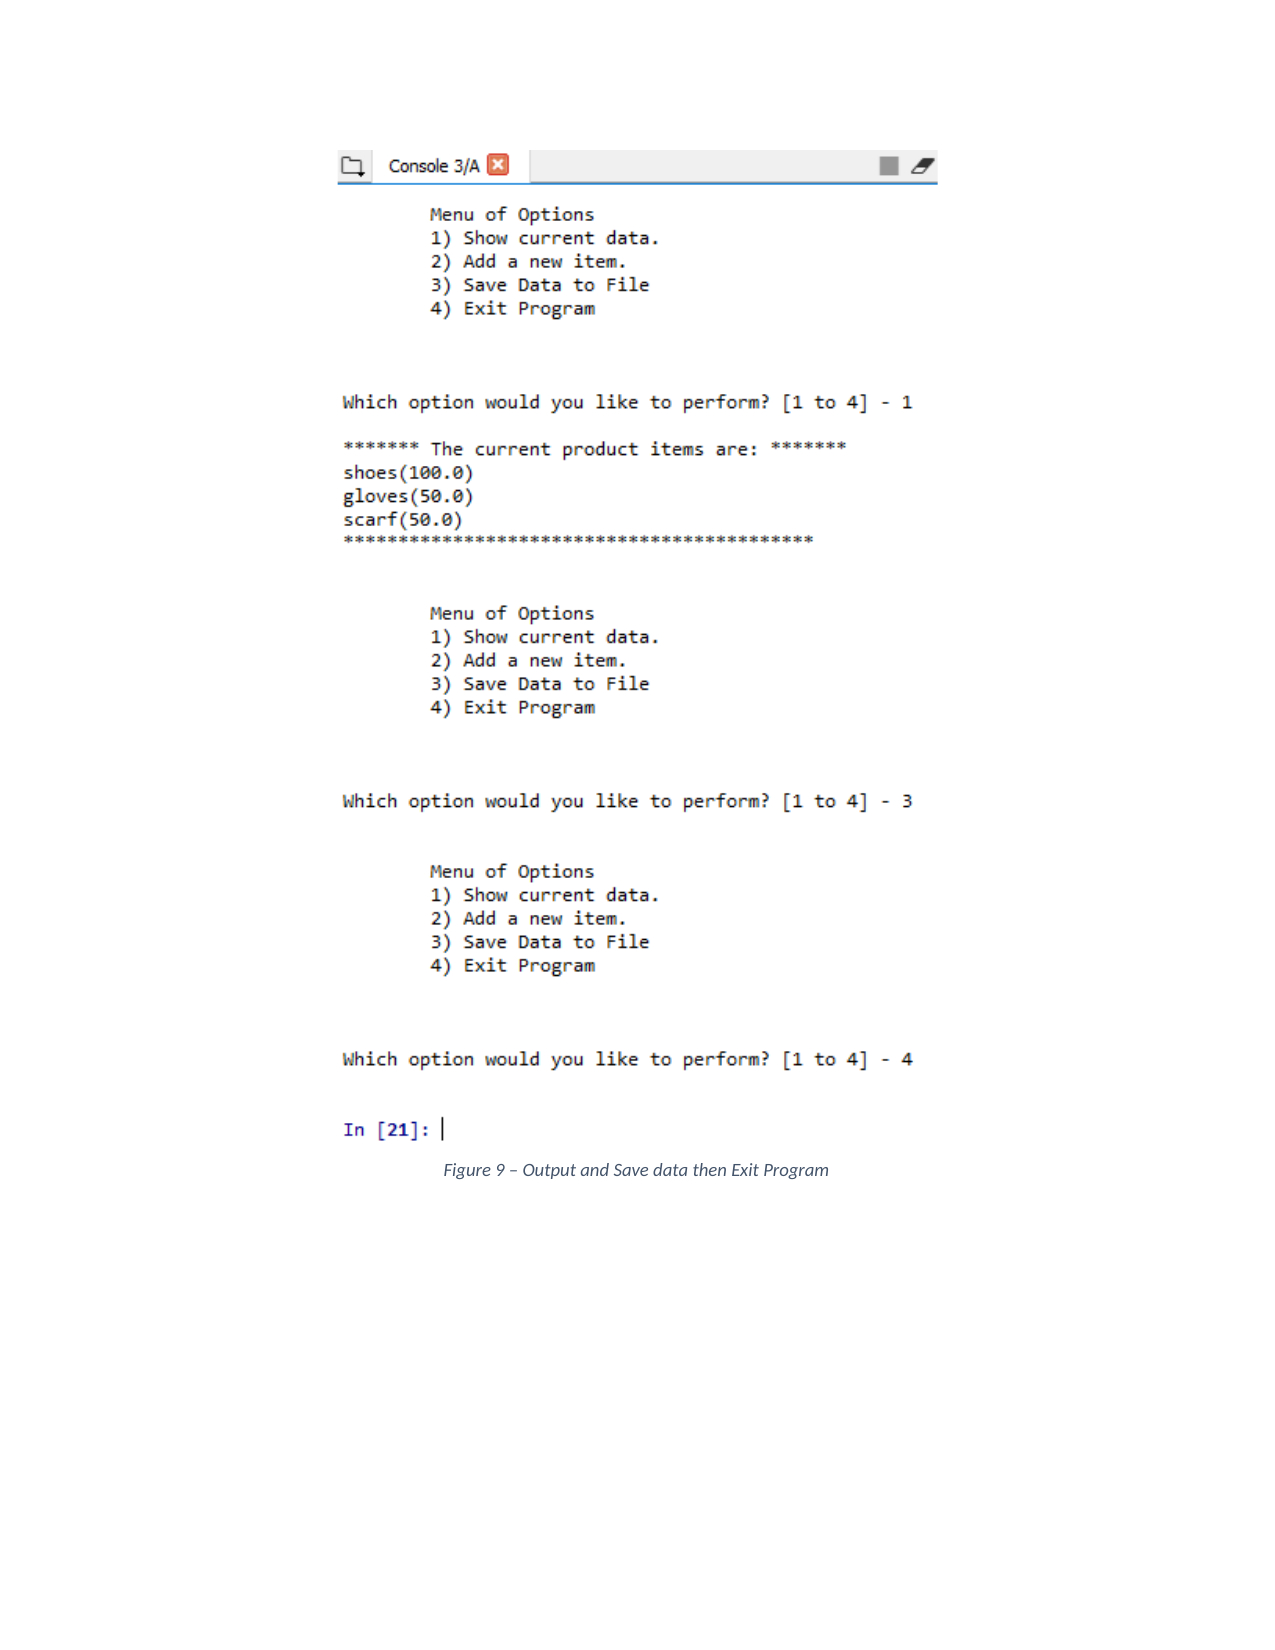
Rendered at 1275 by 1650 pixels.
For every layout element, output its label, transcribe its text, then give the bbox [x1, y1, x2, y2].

text Figure 9 – Output and Save data then Exit Program [150, 1158, 1125, 1181]
picture [337, 150, 938, 1158]
